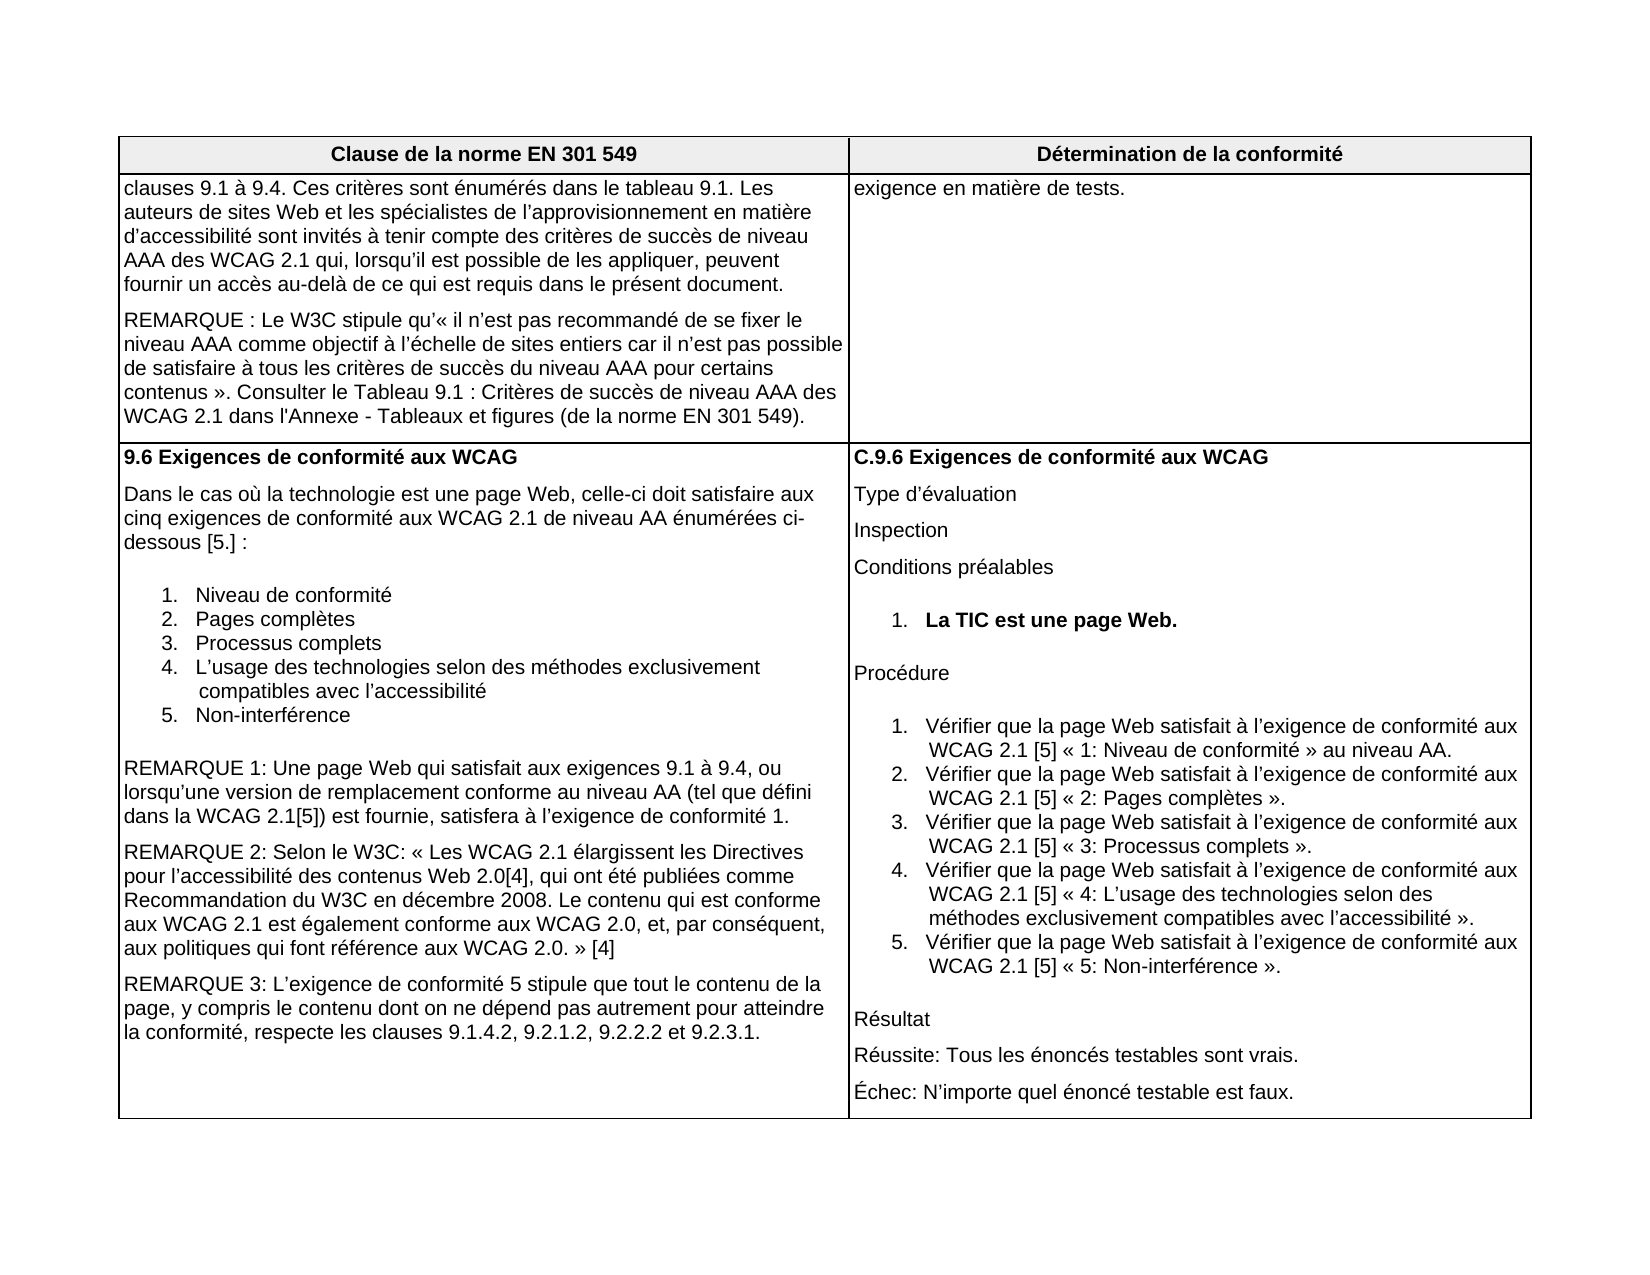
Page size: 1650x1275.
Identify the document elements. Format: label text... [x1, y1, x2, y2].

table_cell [850, 444, 1530, 1118]
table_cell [850, 175, 1530, 442]
table_header Clause de la norme EN 301 549 [120, 137, 849, 173]
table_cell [120, 175, 848, 442]
table_header Détermination de la conformité [850, 137, 1530, 173]
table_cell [120, 444, 848, 1118]
